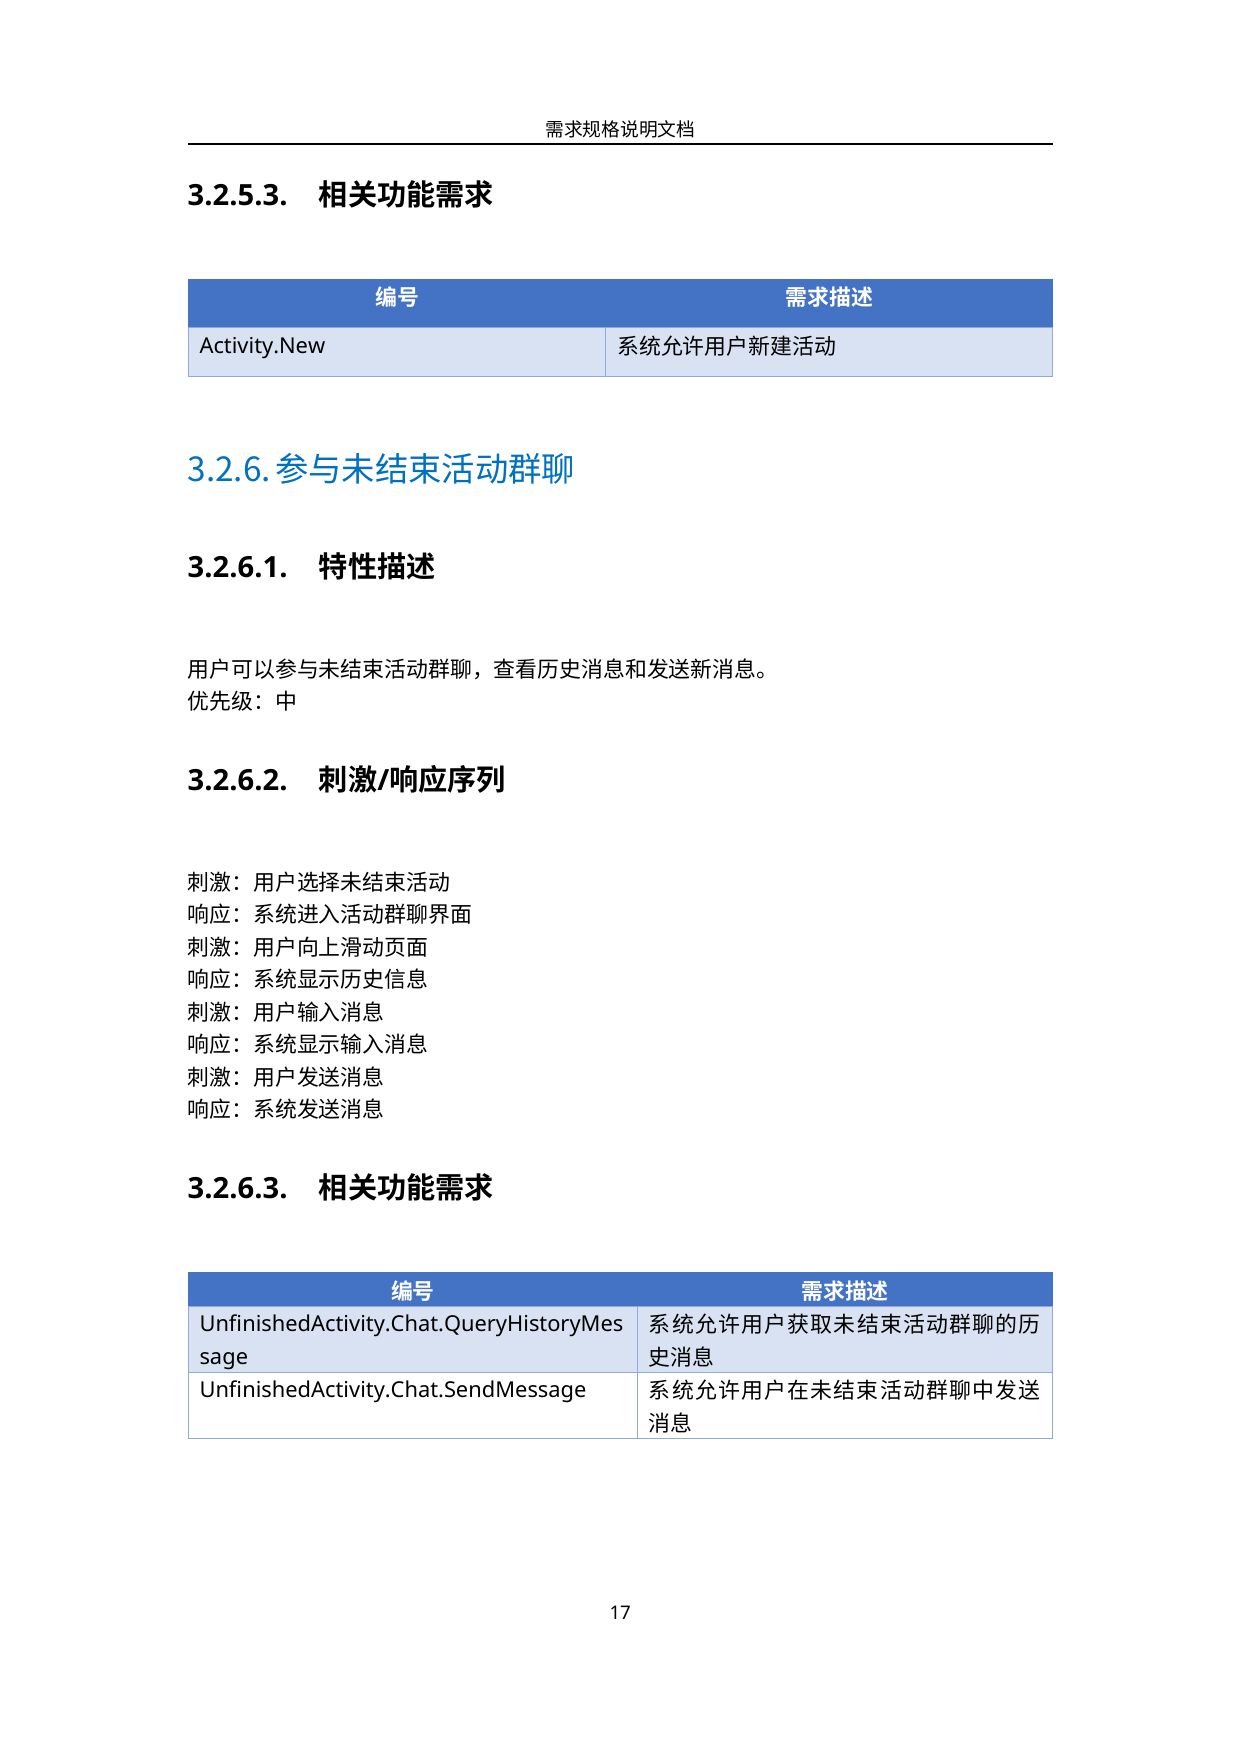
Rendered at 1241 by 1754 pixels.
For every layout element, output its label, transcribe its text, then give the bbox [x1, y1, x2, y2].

table_cell Activity.New [189, 328, 605, 376]
text 优先级：中 [187, 684, 1053, 716]
text 响应：系统进入活动群聊界面 [187, 897, 1053, 929]
table_cell 系统允许用户新建活动 [606, 328, 1052, 376]
table_header 编号 [189, 1273, 637, 1306]
subtitle 刺激/响应序列 [187, 745, 1053, 810]
subtitle 参与未结束活动群聊 [187, 434, 1053, 499]
text 响应：系统显示历史信息 [187, 962, 1053, 994]
text 刺激：用户选择未结束活动 [187, 864, 1053, 897]
text 响应：系统发送消息 [187, 1092, 1053, 1124]
text 响应：系统显示输入消息 [187, 1027, 1053, 1059]
table_header 需求描述 [606, 280, 1052, 327]
subtitle 特性描述 [187, 532, 1053, 597]
subtitle 相关功能需求 [187, 1153, 1053, 1218]
table_cell UnfinishedActivity.Chat.SendMessage [189, 1373, 637, 1438]
table_cell 系统允许用户在未结束活动群聊中发送消息 [638, 1373, 1052, 1438]
text 刺激：用户发送消息 [187, 1059, 1053, 1092]
text 用户可以参与未结束活动群聊，查看历史消息和发送新消息。 [187, 651, 1053, 684]
table_header 需求描述 [638, 1273, 1052, 1306]
table_header 编号 [189, 280, 605, 327]
subtitle 相关功能需求 [187, 160, 1053, 225]
table_cell 系统允许用户获取未结束活动群聊的历史消息 [638, 1307, 1052, 1372]
table_cell UnfinishedActivity.Chat.QueryHistoryMessage [189, 1307, 637, 1372]
text 刺激：用户向上滑动页面 [187, 929, 1053, 962]
text 刺激：用户输入消息 [187, 994, 1053, 1027]
